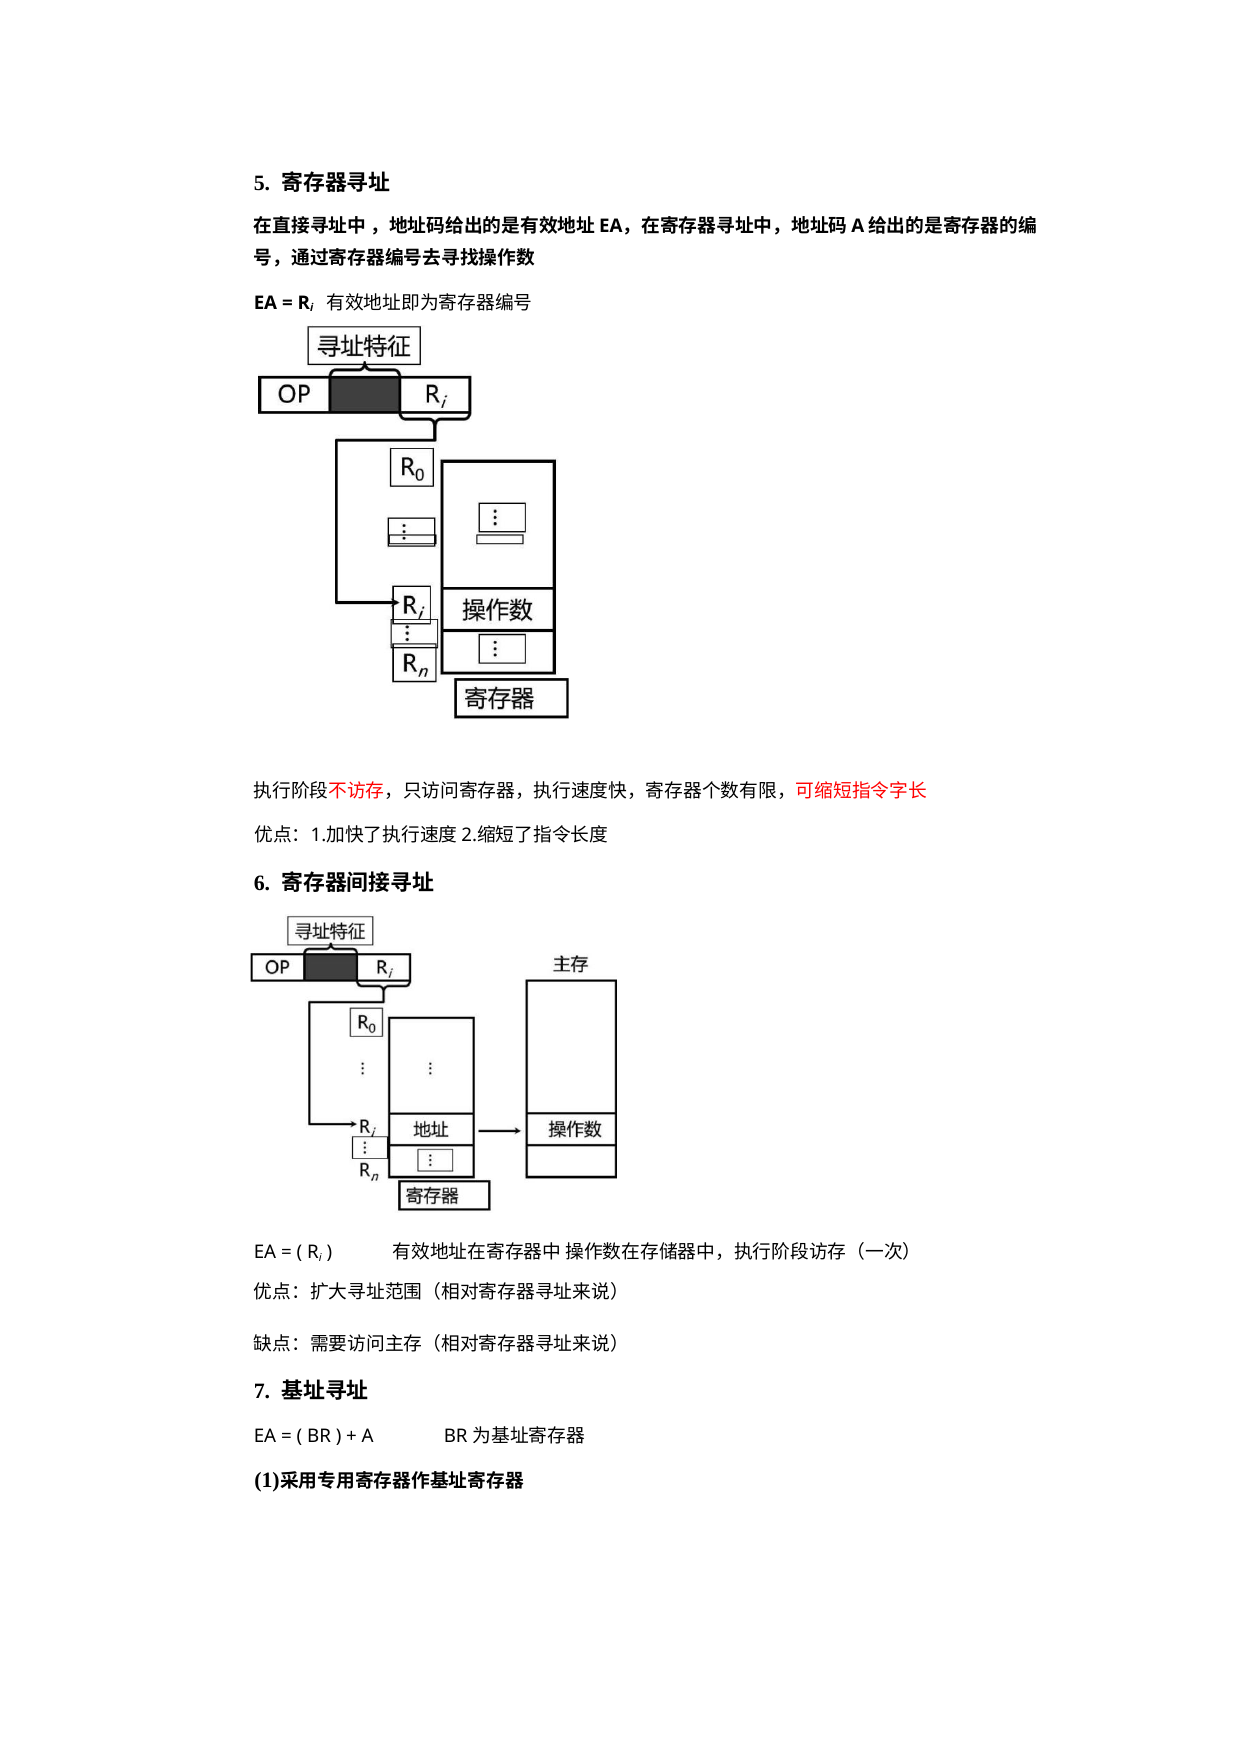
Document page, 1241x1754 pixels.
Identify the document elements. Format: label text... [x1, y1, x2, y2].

text EA = ( BR ) + A BR 为基址寄存器 [253, 1418, 1053, 1451]
subtitle 寄存器寻址 [253, 164, 1053, 197]
subtitle 基址寻址 [253, 1373, 1053, 1406]
subtitle 寄存器间接寻址 [253, 864, 1053, 897]
list 采用专用寄存器作基址寄存器 [254, 1463, 1053, 1496]
picture [258, 325, 569, 720]
text 缺点：需要访问主存（相对寄存器寻址来说） [253, 1326, 1042, 1359]
text 优点：1.加快了执行速度2.缩短了指令长度 [231, 817, 1047, 850]
text EA = Ri 有效地址即为寄存器编号 [253, 285, 1053, 318]
text 优点：扩大寻址范围（相对寄存器寻址来说） [253, 1274, 1042, 1307]
list 在直接寻址中 ，地址码给出的是有效地址EA，在寄存器寻址中，地址码A给出的是寄存器的编号，通过寄存器编号去寻找操作数 [253, 208, 1053, 273]
picture [250, 914, 617, 1213]
